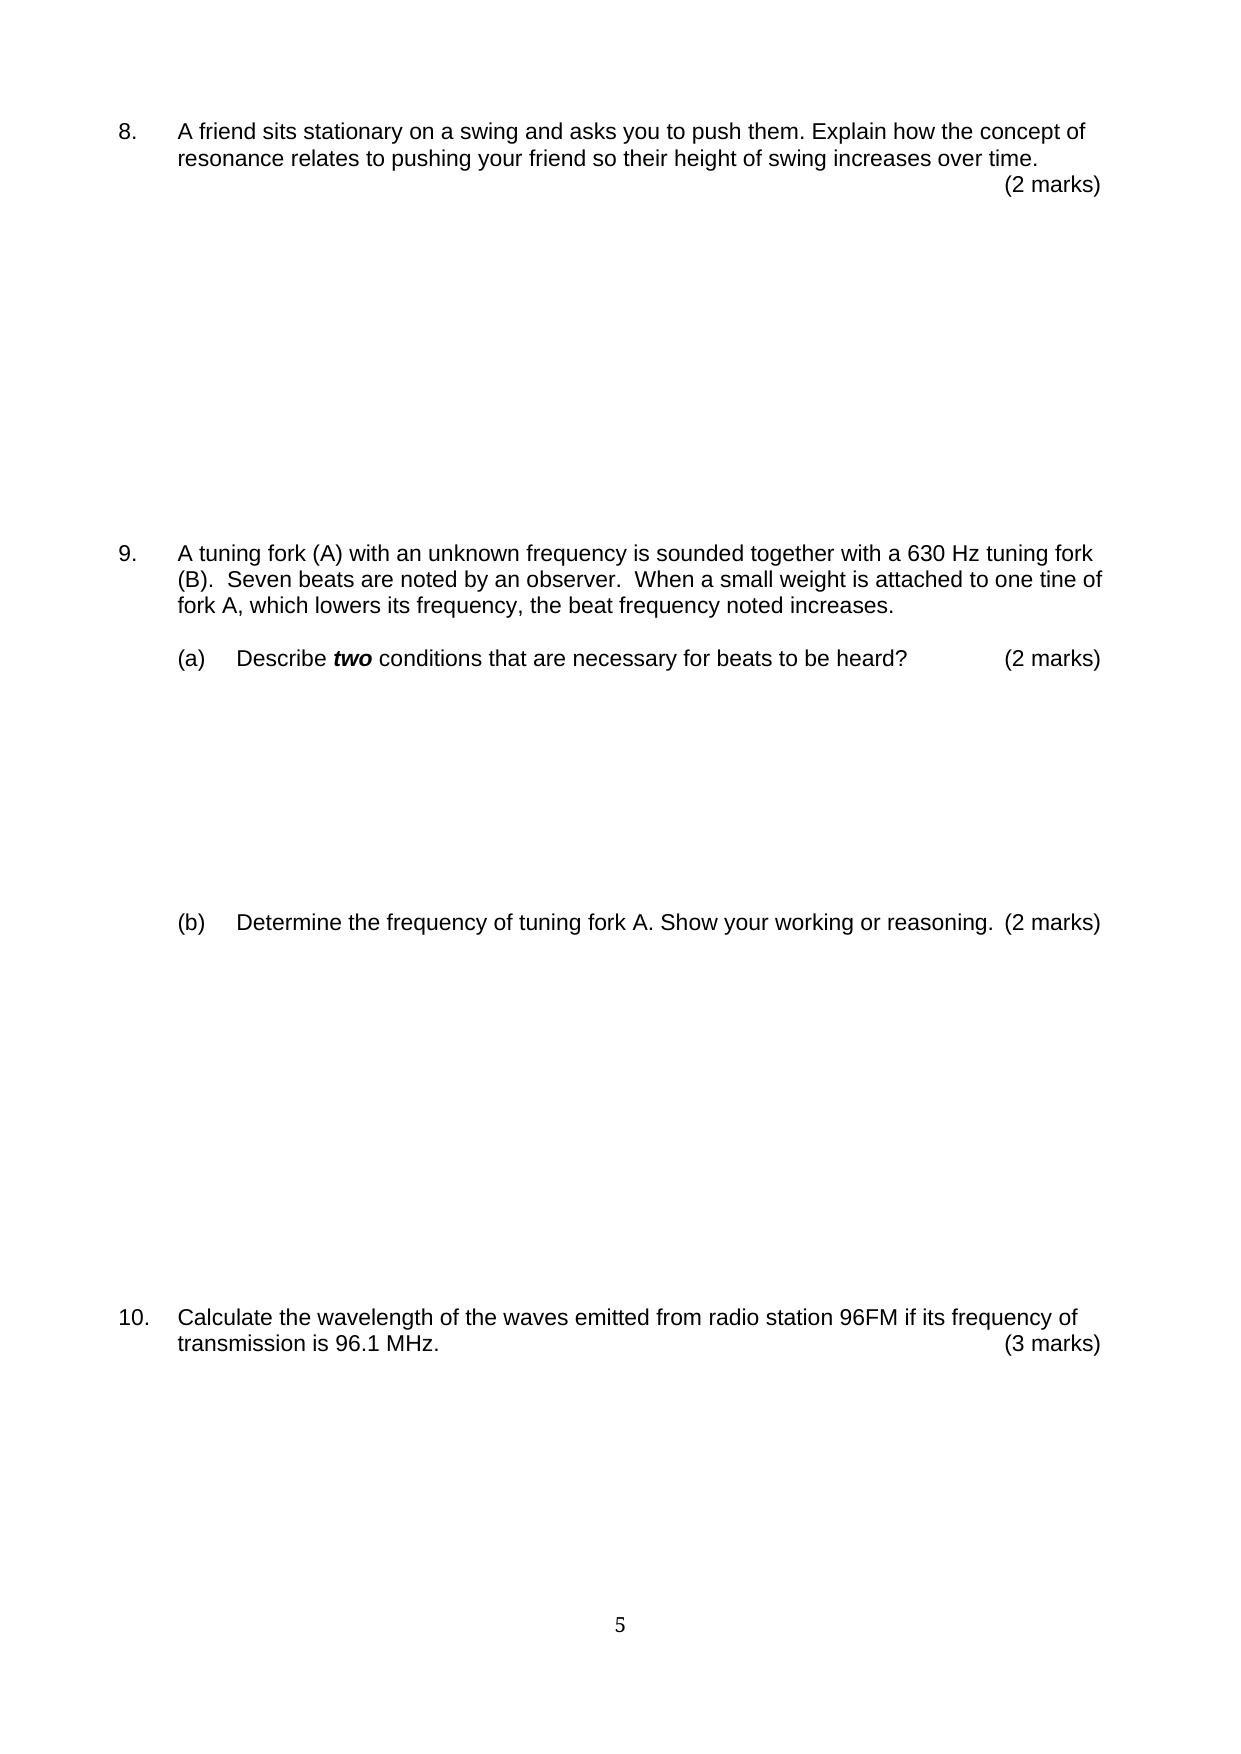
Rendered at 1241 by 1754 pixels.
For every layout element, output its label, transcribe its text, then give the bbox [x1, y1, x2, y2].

text (a) Describe two conditions that are necessary for beats to be heard? (2 marks) [118, 645, 1122, 672]
text (2 marks) [118, 171, 1122, 197]
text 8. A friend sits stationary on a swing and asks you to push them. Explain how the concept of resonance relates to pushing your friend so their height of swing increases over time. [118, 118, 1122, 171]
text (b) Determine the frequency of tuning fork A. Show your working or reasoning. (2 marks) [118, 909, 1122, 935]
text 10. Calculate the wavelength of the waves emitted from radio station 96FM if its frequency of transmission is 96.1 MHz. (3 marks) [118, 1304, 1122, 1357]
text 9. A tuning fork (A) with an unknown frequency is sounded together with a 630 Hz tuning fork (B). Seven beats are noted by an observer. When a small weight is attached to one tine of fork A, which lowers its frequency, the beat frequency noted increases. [118, 540, 1122, 619]
